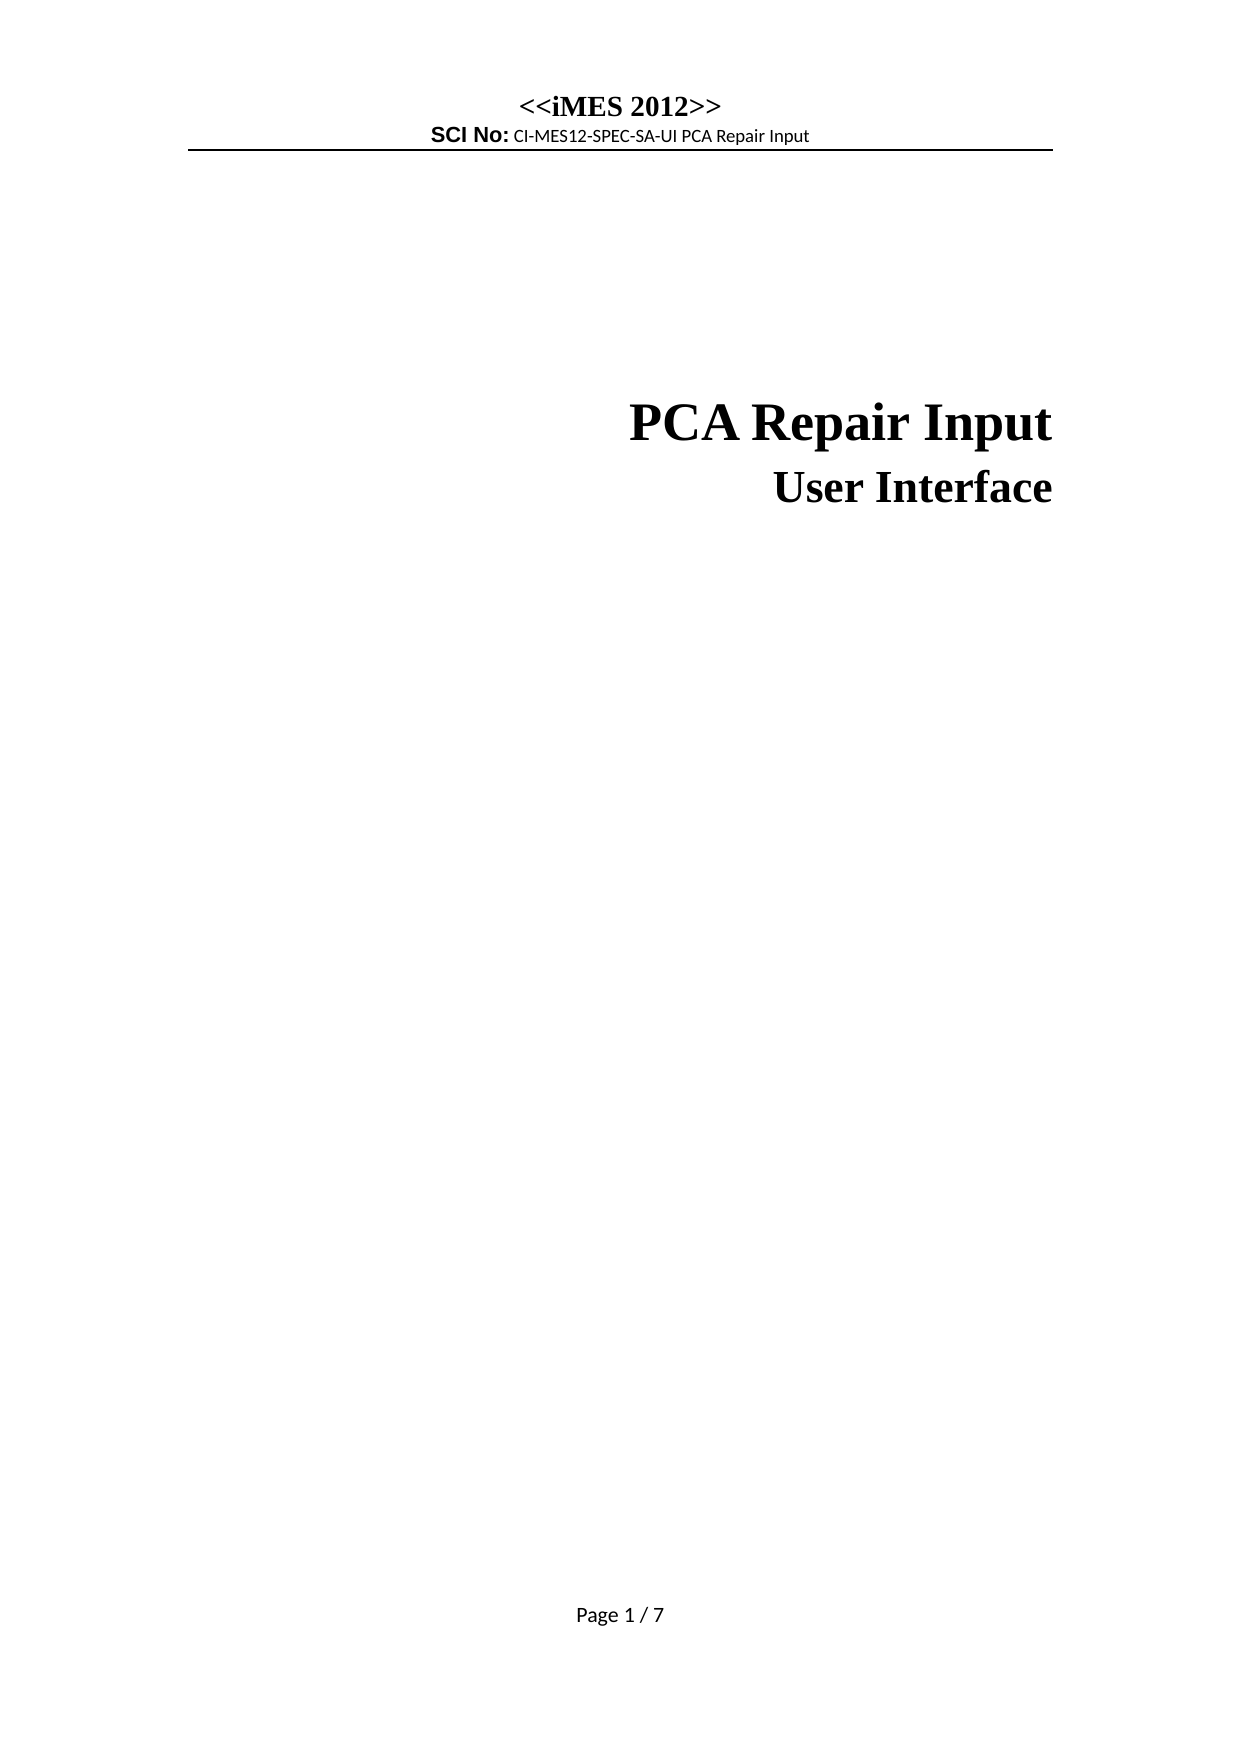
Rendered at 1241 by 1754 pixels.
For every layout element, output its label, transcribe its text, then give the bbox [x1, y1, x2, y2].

text User Interface [187, 453, 1053, 518]
text PCA Repair Input [187, 388, 1053, 453]
